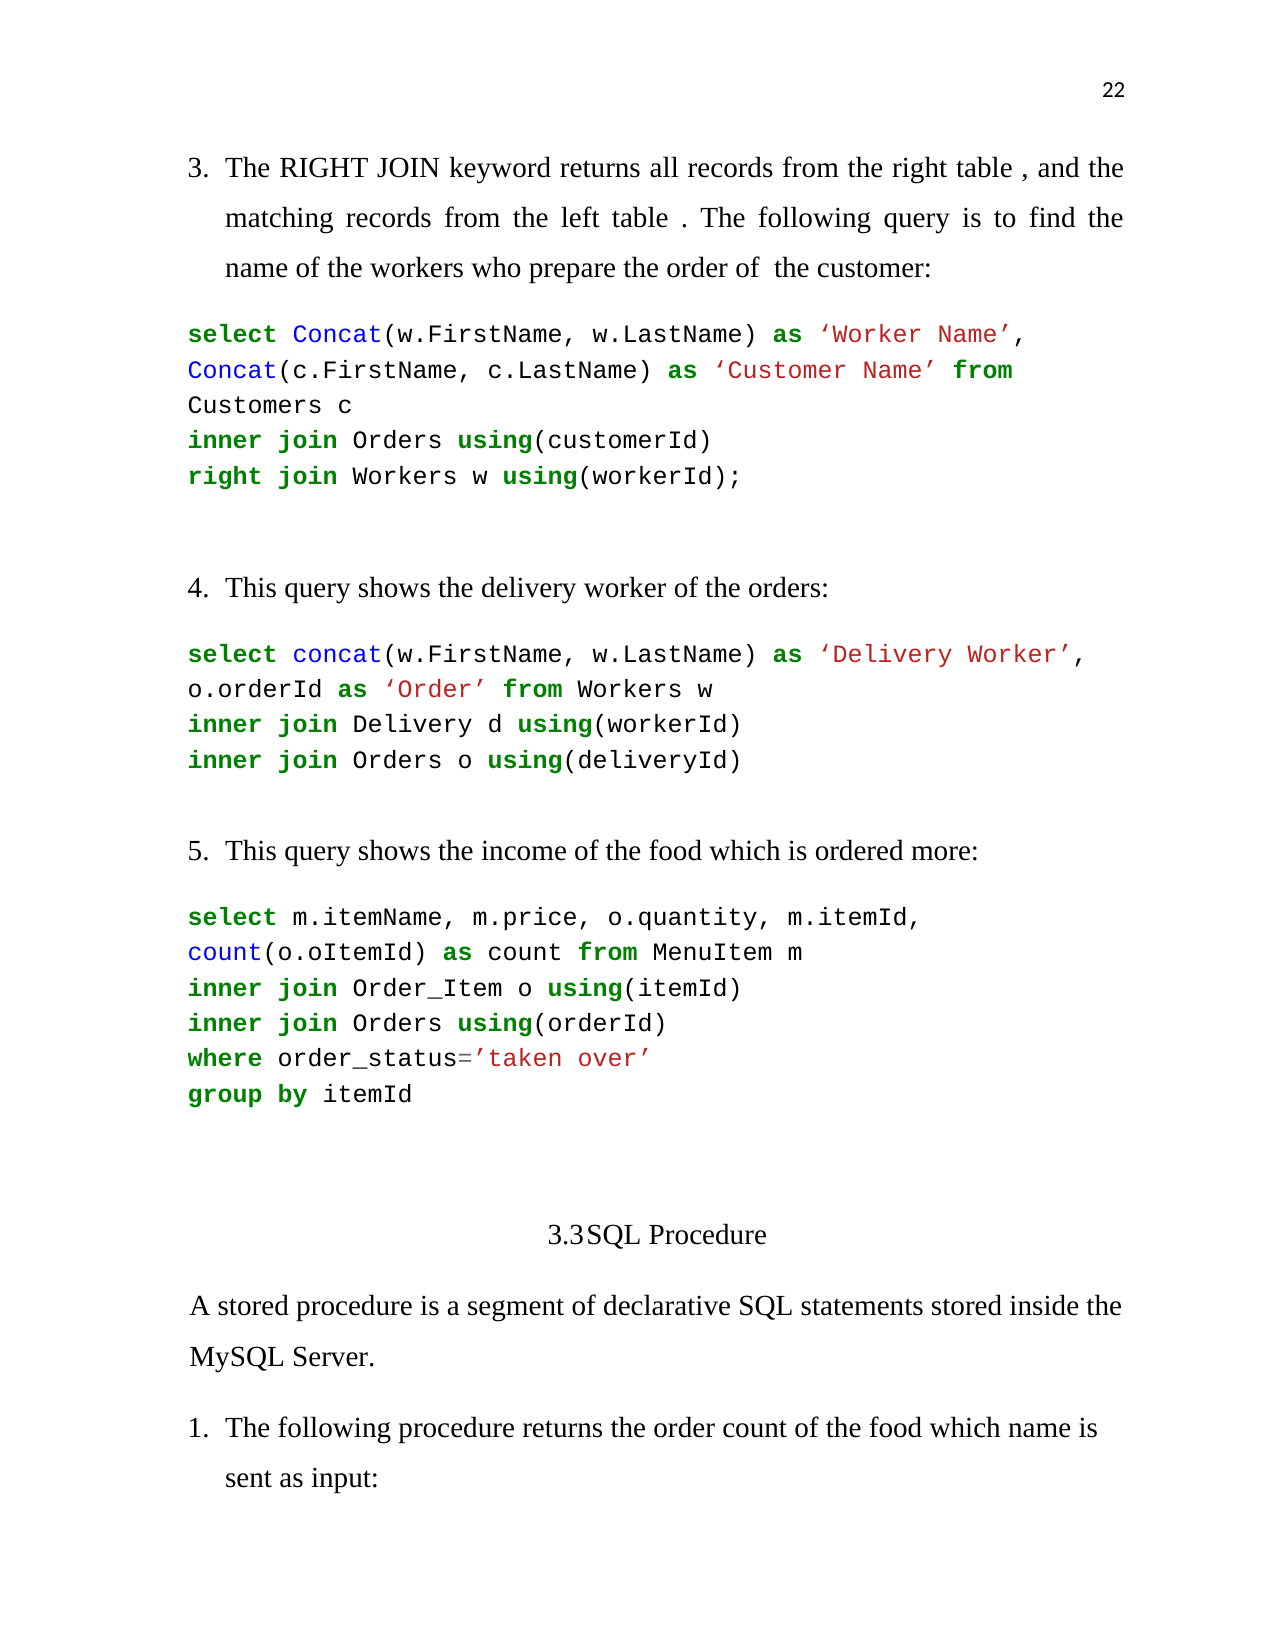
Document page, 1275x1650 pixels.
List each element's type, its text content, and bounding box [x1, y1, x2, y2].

list This query shows the income of the food which is ordered more: [187, 833, 1125, 867]
list This query shows the delivery worker of the orders: [187, 570, 1125, 603]
text select Concat(w.FirstName, w.LastName) as ‘Worker Name’, [187, 322, 1125, 350]
text o.orderId as ‘Order’ from Workers w [187, 677, 1125, 705]
text count(o.oItemId) as count from MenuItem m [187, 940, 1125, 968]
text select concat(w.FirstName, w.LastName) as ‘Delivery Worker’, [187, 641, 1125, 669]
list SQL Procedure [189, 1217, 1125, 1251]
text inner join Delivery d using(workerId) [187, 712, 1125, 740]
text inner join Orders using(orderId) [187, 1011, 1125, 1039]
text select m.itemName, m.price, o.quantity, m.itemId, [187, 904, 1125, 933]
list The RIGHT JOIN keyword returns all records from the right table , and the matching records from the left table . The following query is to find the name of the workers who prepare the order of the customer: [187, 150, 1125, 284]
text A stored procedure is a segment of declarative SQL statements stored inside the MySQL Server. [189, 1288, 1125, 1372]
text Concat(c.FirstName, c.LastName) as ‘Customer Name’ from Customers c [187, 357, 1125, 421]
text inner join Orders using(customerId) [187, 428, 1125, 456]
text inner join Order_Item o using(itemId) [187, 975, 1125, 1003]
text right join Workers w using(workerId); [187, 463, 1125, 492]
text group by itemId [187, 1081, 1125, 1110]
text inner join Orders o using(deliveryId) [187, 747, 1125, 776]
text where order_status=’taken over’ [187, 1046, 1125, 1074]
list The following procedure returns the order count of the food which name is sent as input: [187, 1410, 1125, 1494]
